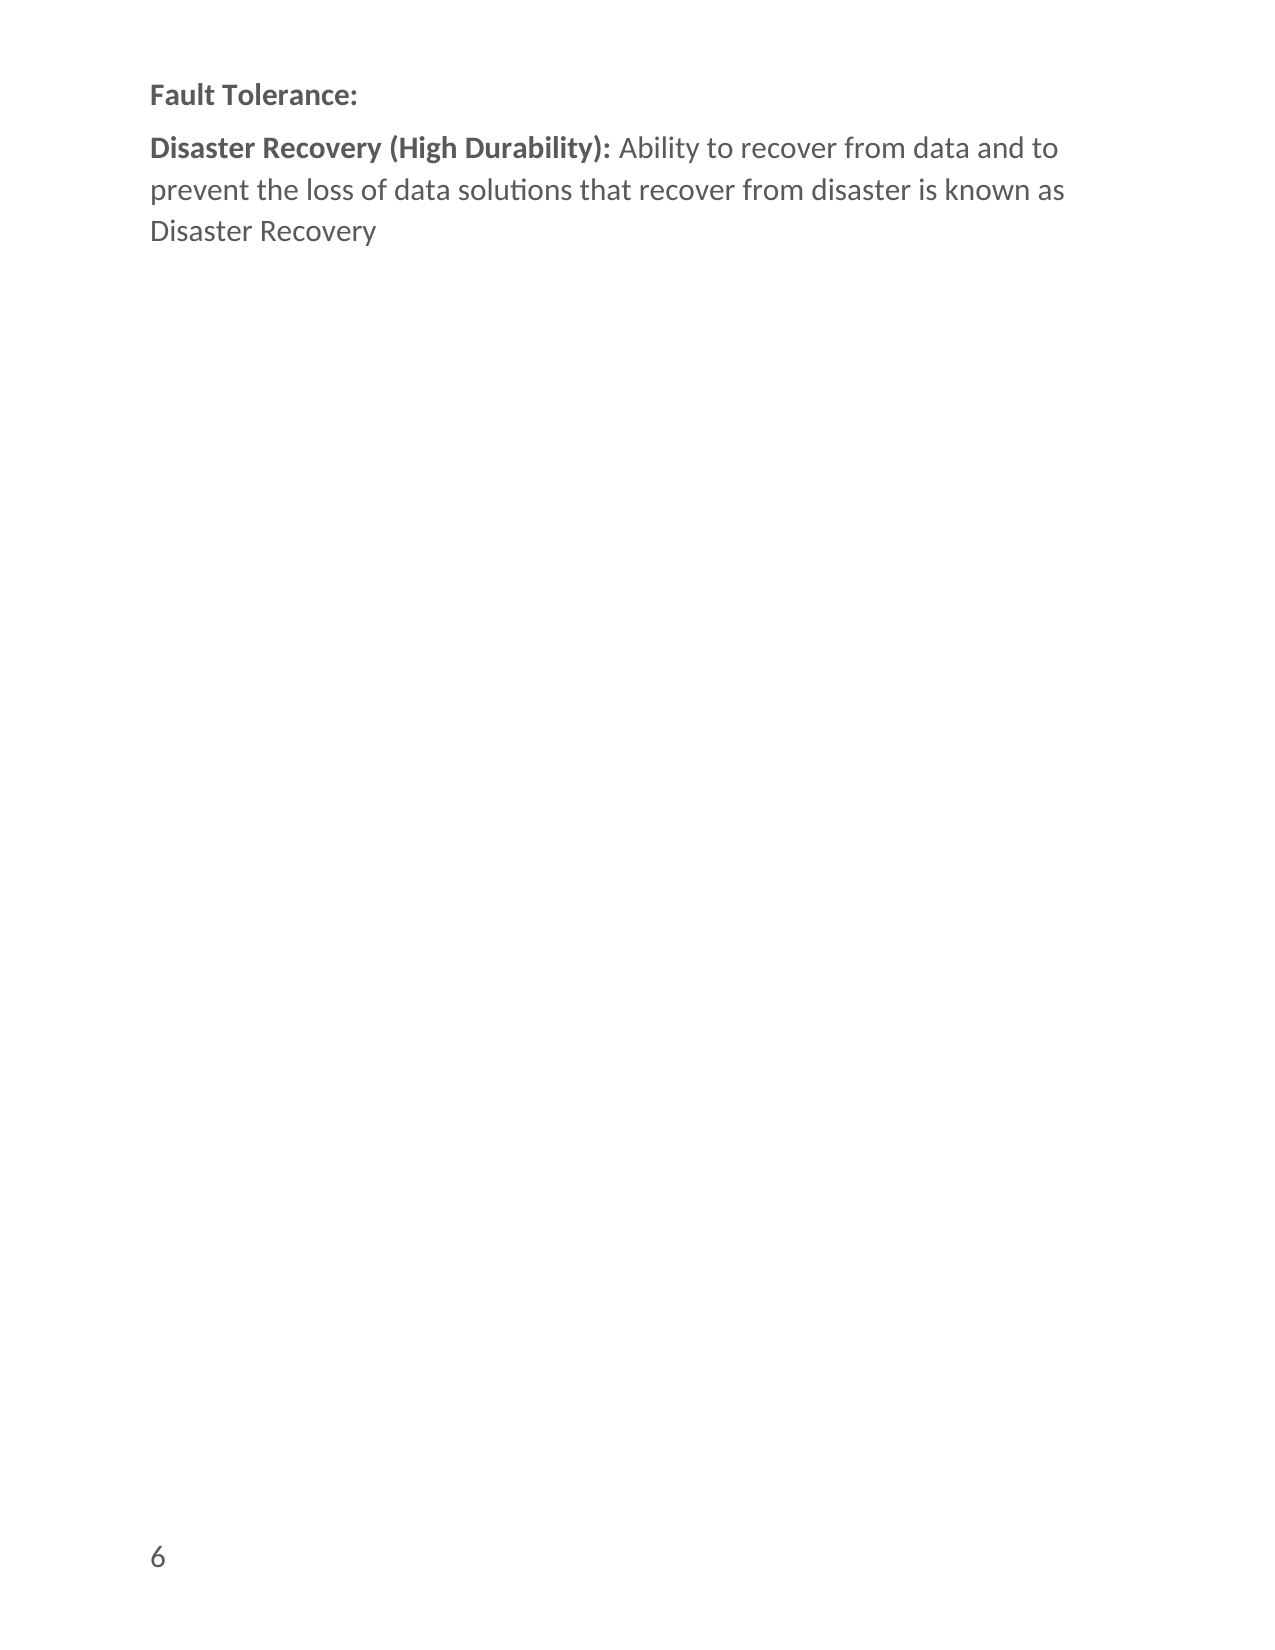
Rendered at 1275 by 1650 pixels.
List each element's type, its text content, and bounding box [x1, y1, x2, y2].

text Disaster Recovery (High Durability): Ability to recover from data and to prevent the loss of data solutions that recover from disaster is known as Disaster Recovery [150, 129, 1125, 249]
text Fault Tolerance: [150, 75, 1125, 113]
